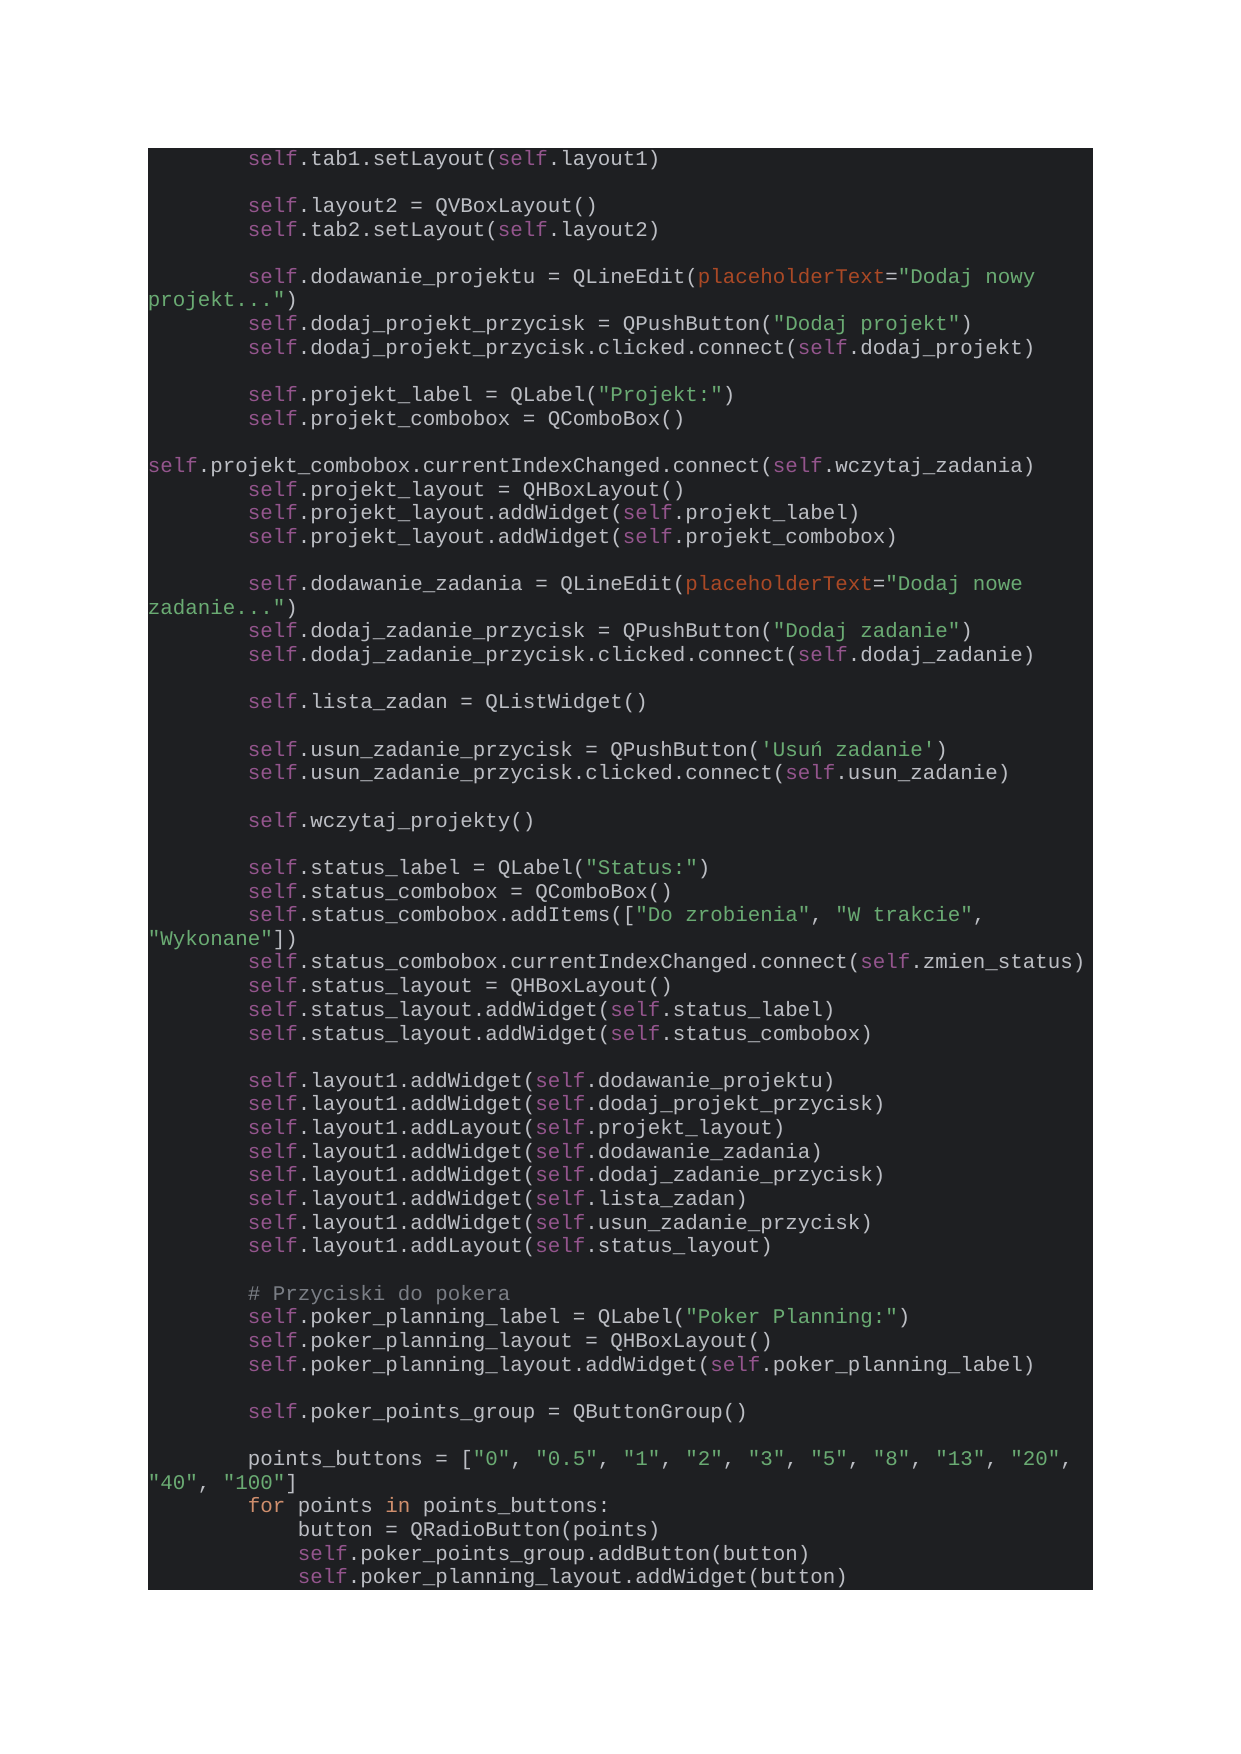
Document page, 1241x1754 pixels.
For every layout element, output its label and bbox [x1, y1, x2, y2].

text [148, 148, 1093, 1590]
